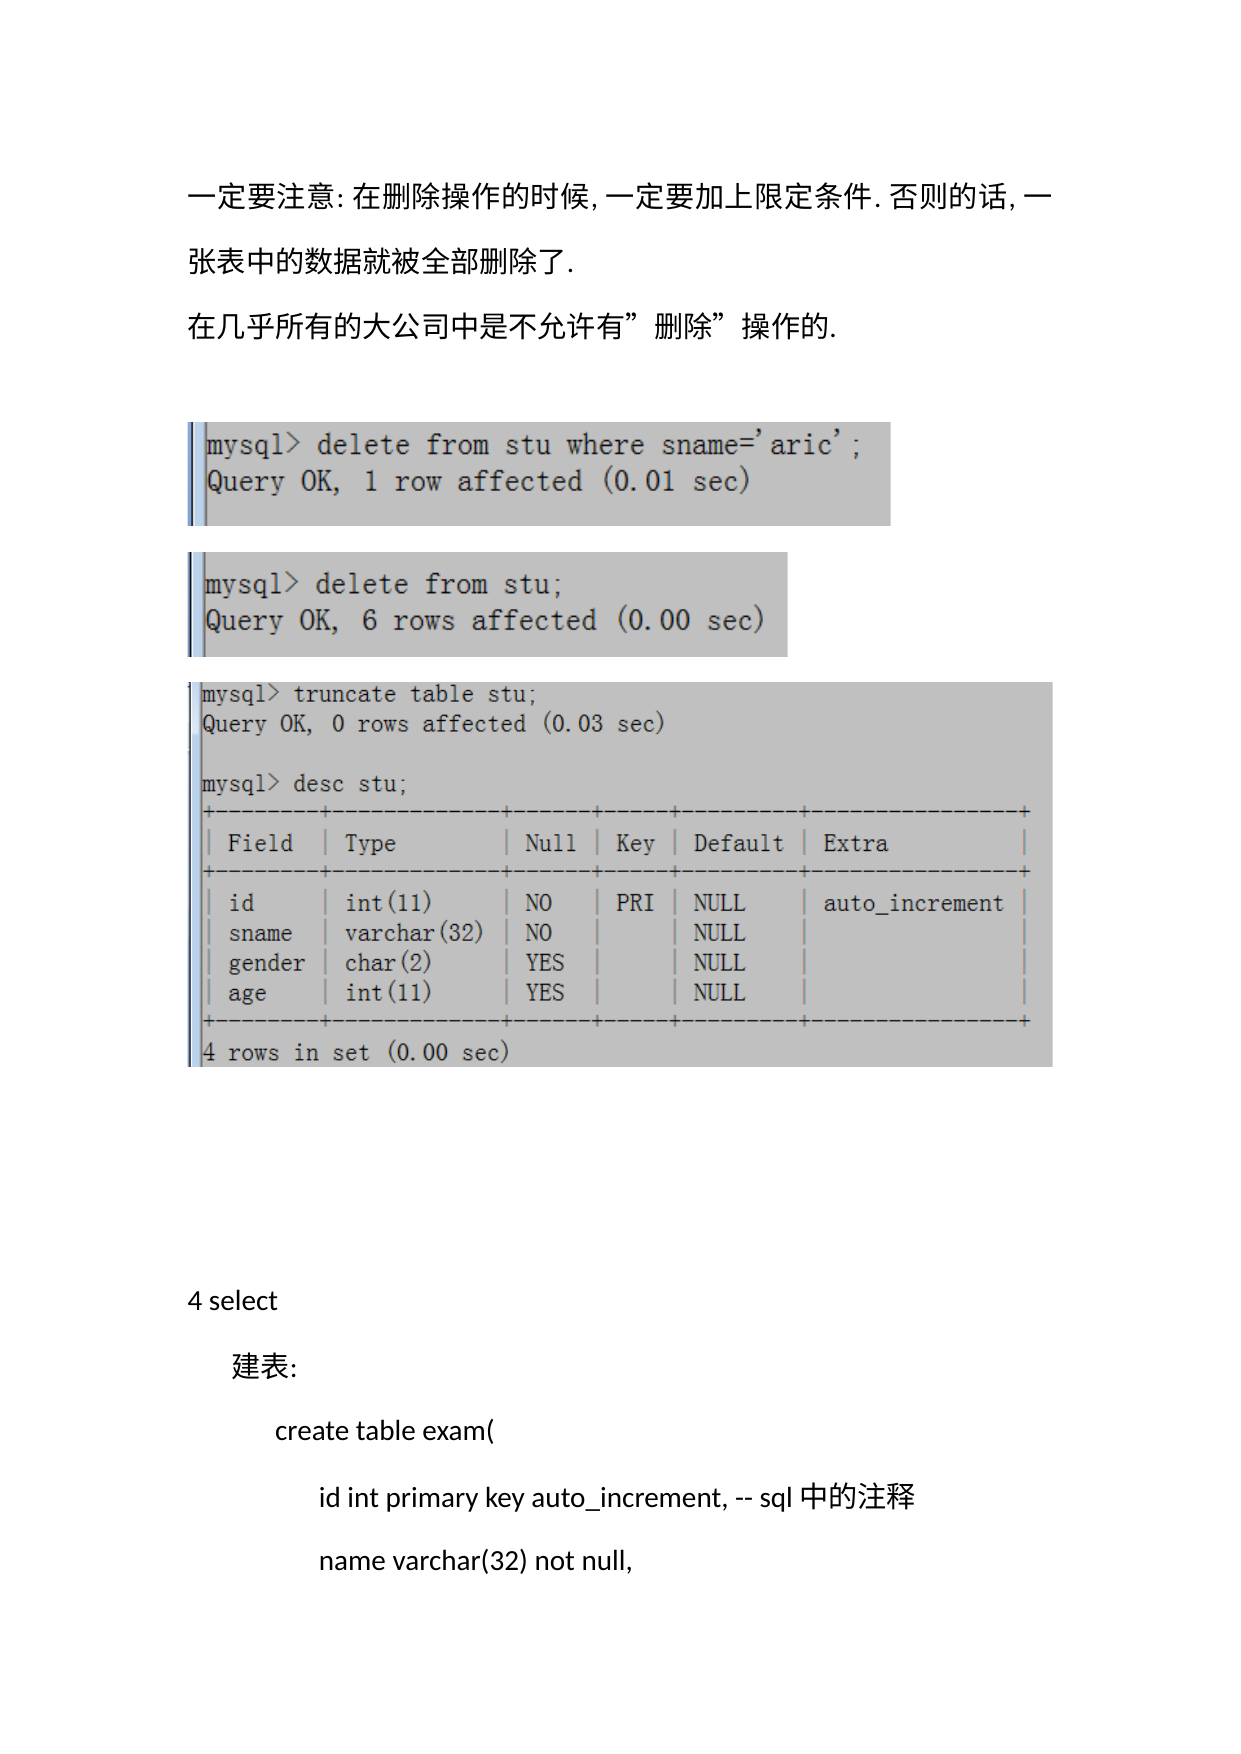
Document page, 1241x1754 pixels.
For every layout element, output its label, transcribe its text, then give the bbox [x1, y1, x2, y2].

text 4 select [187, 1267, 1053, 1332]
text id int primary key auto_increment, -- sql中的注释 [187, 1462, 1053, 1527]
picture [187, 422, 891, 526]
text name varchar(32) not null, [187, 1527, 1053, 1592]
picture [187, 552, 788, 657]
text 在几乎所有的大公司中是不允许有”删除”操作的. [187, 292, 1053, 357]
picture [187, 682, 1053, 1067]
text create table exam( [187, 1397, 1053, 1462]
text 建表: [187, 1332, 1053, 1397]
text 一定要注意: 在删除操作的时候, 一定要加上限定条件. 否则的话, 一张表中的数据就被全部删除了. [187, 162, 1053, 292]
